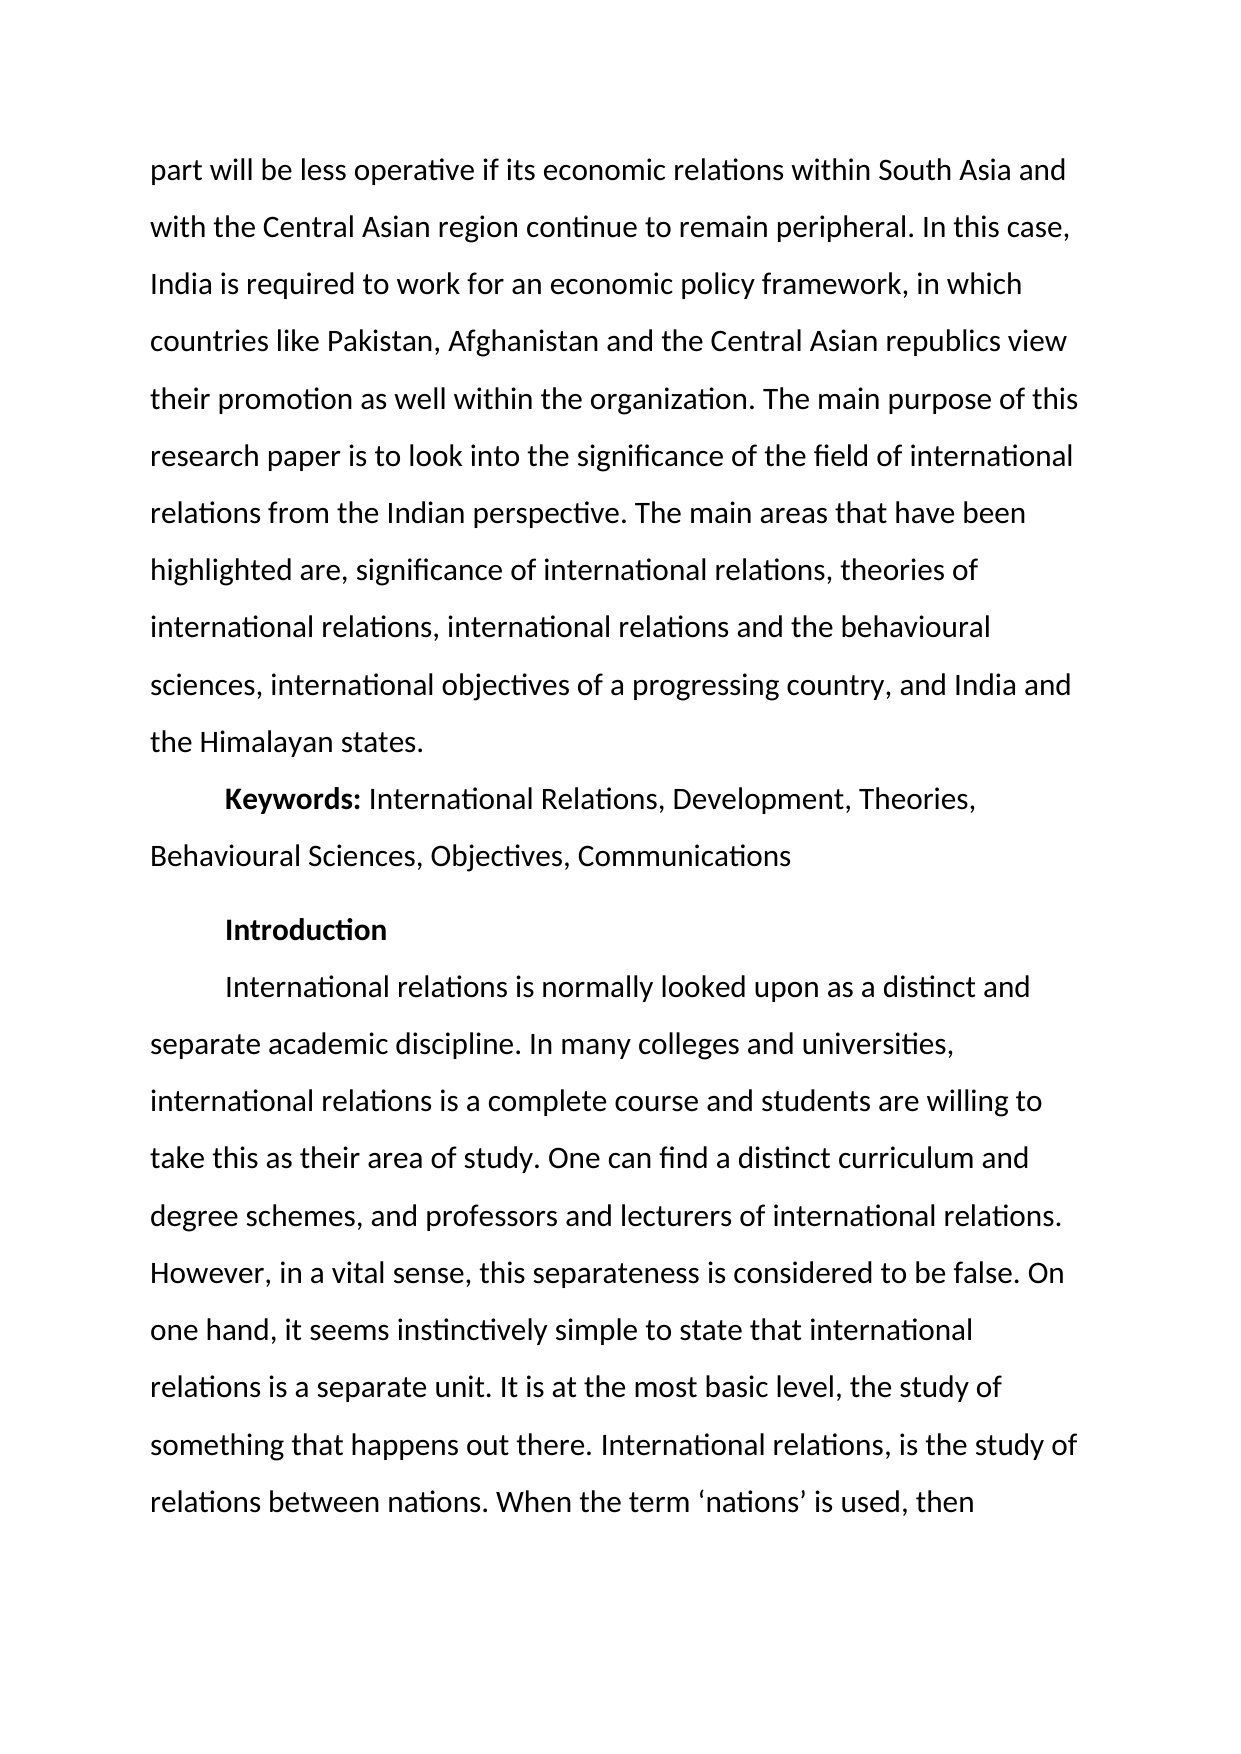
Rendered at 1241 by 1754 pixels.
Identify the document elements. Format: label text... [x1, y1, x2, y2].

text Keywords: International Relations, Development, Theories, Behavioural Sciences, Objectives, Communications [150, 779, 1090, 874]
text Introduction [150, 910, 1090, 948]
